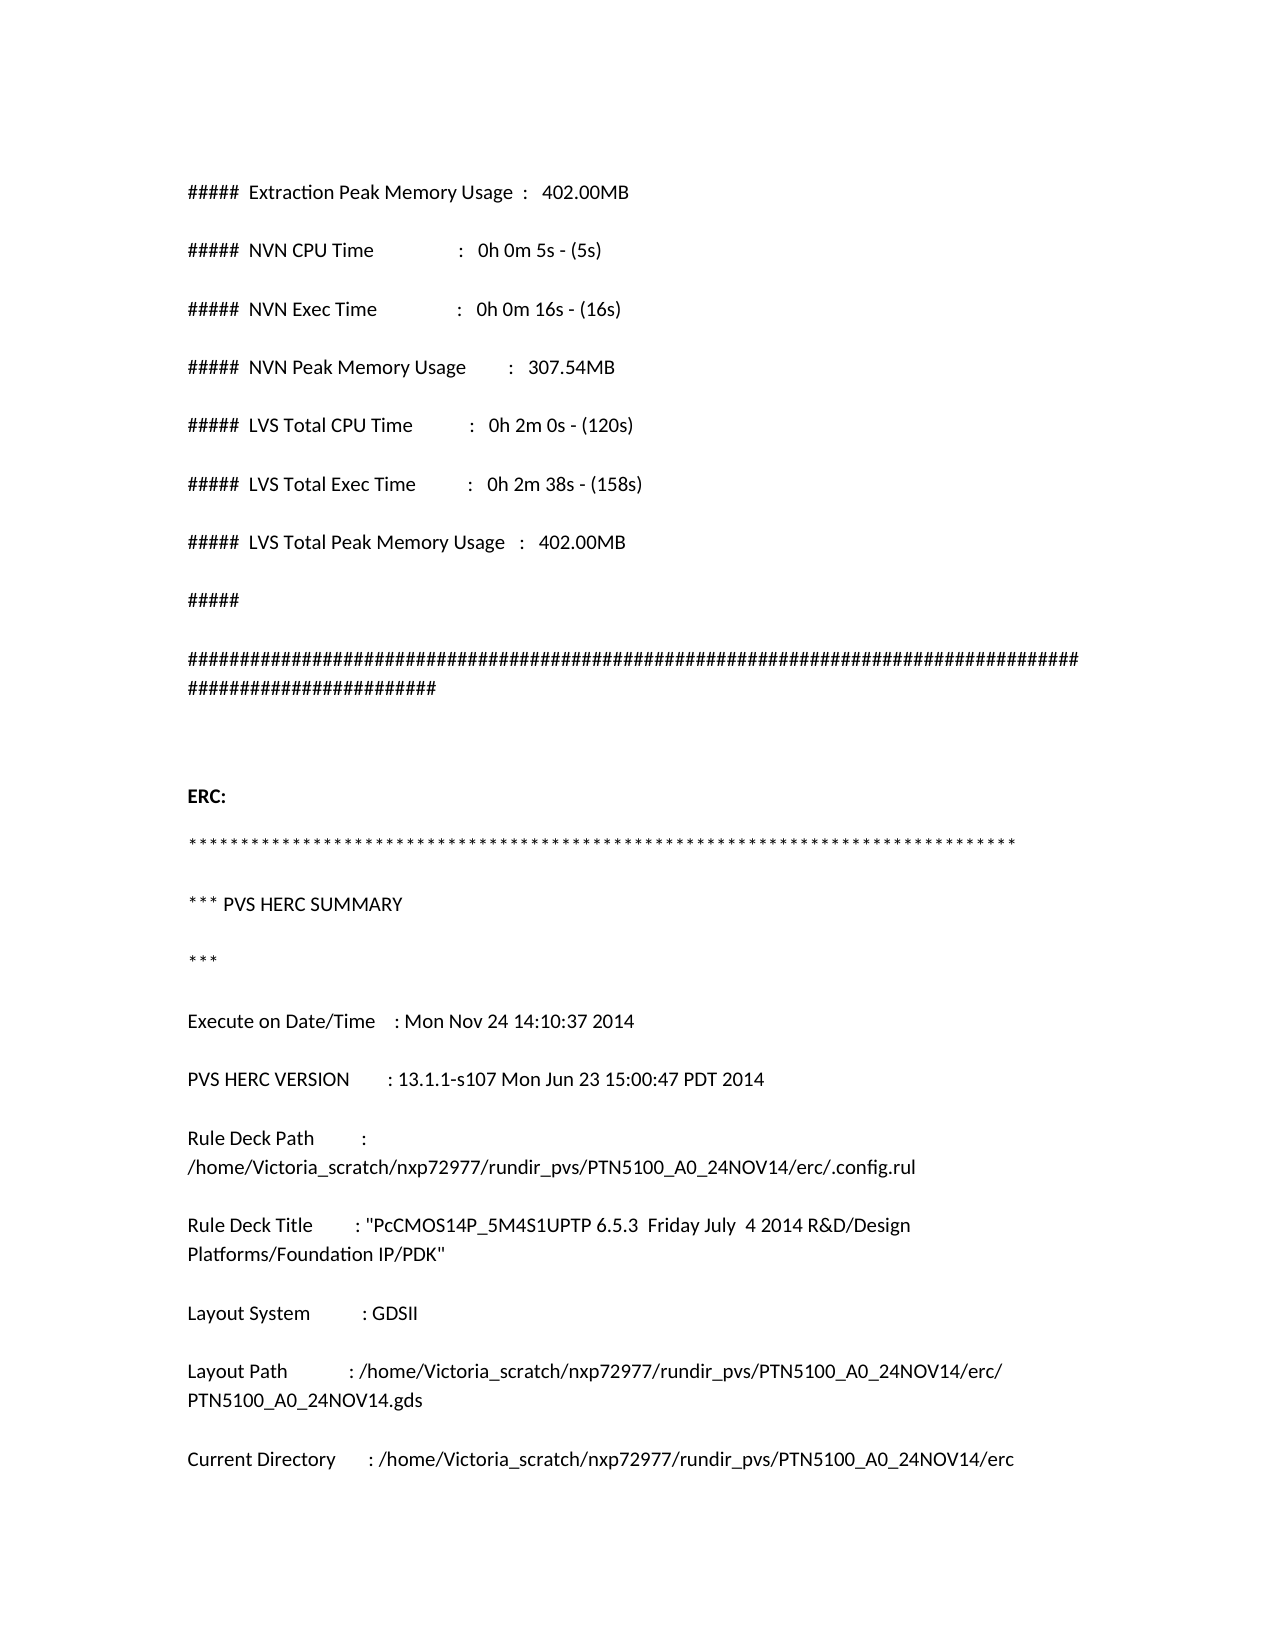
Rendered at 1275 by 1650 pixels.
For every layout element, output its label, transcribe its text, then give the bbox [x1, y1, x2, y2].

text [187, 833, 1087, 1471]
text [187, 150, 1087, 759]
text ERC: [187, 783, 1087, 809]
